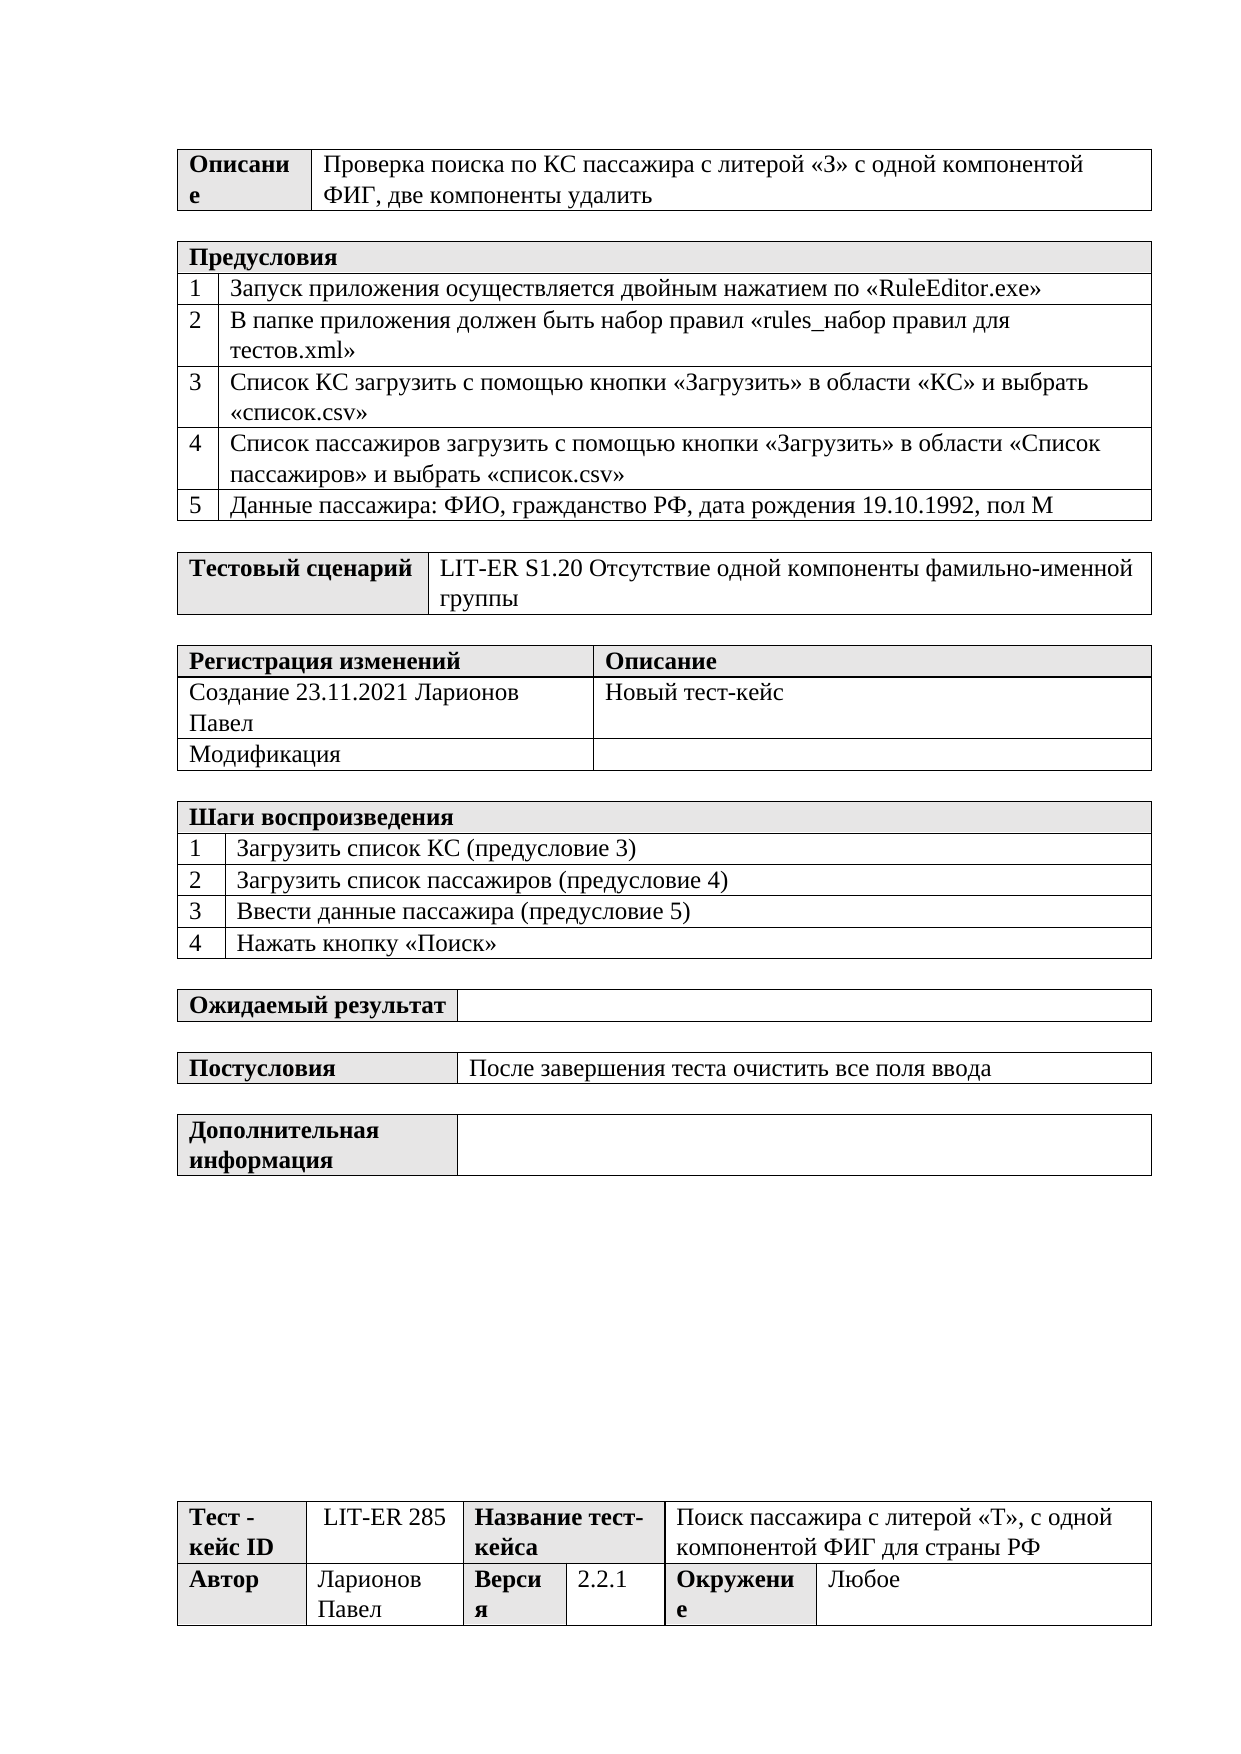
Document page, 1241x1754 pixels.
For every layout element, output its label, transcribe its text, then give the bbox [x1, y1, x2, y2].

table_cell 4 [178, 928, 225, 958]
table_cell 2 [178, 865, 225, 895]
table_cell Окружение [666, 1564, 816, 1624]
table_cell Запуск приложения осуществляется двойным нажатием по «RuleEditor.exe» [219, 274, 1151, 304]
table_cell Данные пассажира: ФИО, гражданство РФ, дата рождения 19.10.1992, пол М [219, 490, 1151, 520]
table_header LIT-ER 285 [307, 1502, 463, 1563]
table_header [458, 990, 1151, 1021]
table_cell 2 [178, 305, 218, 366]
table_header Поиск пассажира с литерой «Т», с одной компонентой ФИГ для страны РФ [666, 1502, 1151, 1563]
table_cell 5 [178, 490, 218, 520]
table_header Описание [178, 150, 311, 210]
table_cell Список КС загрузить с помощью кнопки «Загрузить» в области «КС» и выбрать «список.csv» [219, 367, 1151, 427]
table_cell 1 [178, 274, 218, 304]
table_cell Автор [178, 1564, 306, 1624]
table_header Название тест- кейса [464, 1502, 664, 1563]
table_header Дополнительная информация [178, 1115, 457, 1175]
table_header Шаги воспроизведения [178, 802, 1151, 832]
table_cell Модификация [178, 739, 593, 770]
table_cell Загрузить список пассажиров (предусловие 4) [226, 865, 1151, 895]
table_header Проверка поиска по КС пассажира с литерой «З» с одной компонентой ФИГ, две компоненты удалить [312, 150, 1151, 210]
table_header Описание [594, 646, 1151, 676]
table_cell Новый тест-кейс [594, 678, 1151, 738]
table_header LIT-ER S1.20 Отсутствие одной компоненты фамильно-именной группы [429, 553, 1151, 614]
table_cell 3 [178, 896, 225, 927]
table_cell Создание 23.11.2021 Ларионов Павел [178, 678, 593, 738]
table_cell 2.2.1 [567, 1564, 664, 1624]
table_cell 3 [178, 367, 218, 427]
table_cell Любое [817, 1564, 1151, 1624]
table_cell В папке приложения должен быть набор правил «rules_набор правил для тестов.xml» [219, 305, 1151, 366]
table_header Тест -кейс ID [178, 1502, 306, 1563]
table_header После завершения теста очистить все поля ввода [458, 1053, 1151, 1083]
table_header Тестовый сценарий [178, 553, 428, 614]
table_cell Ввести данные пассажира (предусловие 5) [226, 896, 1151, 927]
table_cell Список пассажиров загрузить с помощью кнопки «Загрузить» в области «Список пассажиров» и выбрать «список.csv» [219, 428, 1151, 489]
table_header Постусловия [178, 1053, 457, 1083]
table_header Предусловия [178, 242, 1151, 272]
table_cell 4 [178, 428, 218, 489]
table_cell [594, 739, 1151, 770]
table_header [458, 1115, 1151, 1175]
table_cell Загрузить список КС (предусловие 3) [226, 834, 1151, 864]
table_header Ожидаемый результат [178, 990, 457, 1021]
table_header Регистрация изменений [178, 646, 593, 676]
table_cell Версия [464, 1564, 566, 1624]
table_cell 1 [178, 834, 225, 864]
table_cell Ларионов Павел [307, 1564, 463, 1624]
table_cell Нажать кнопку «Поиск» [226, 928, 1151, 958]
